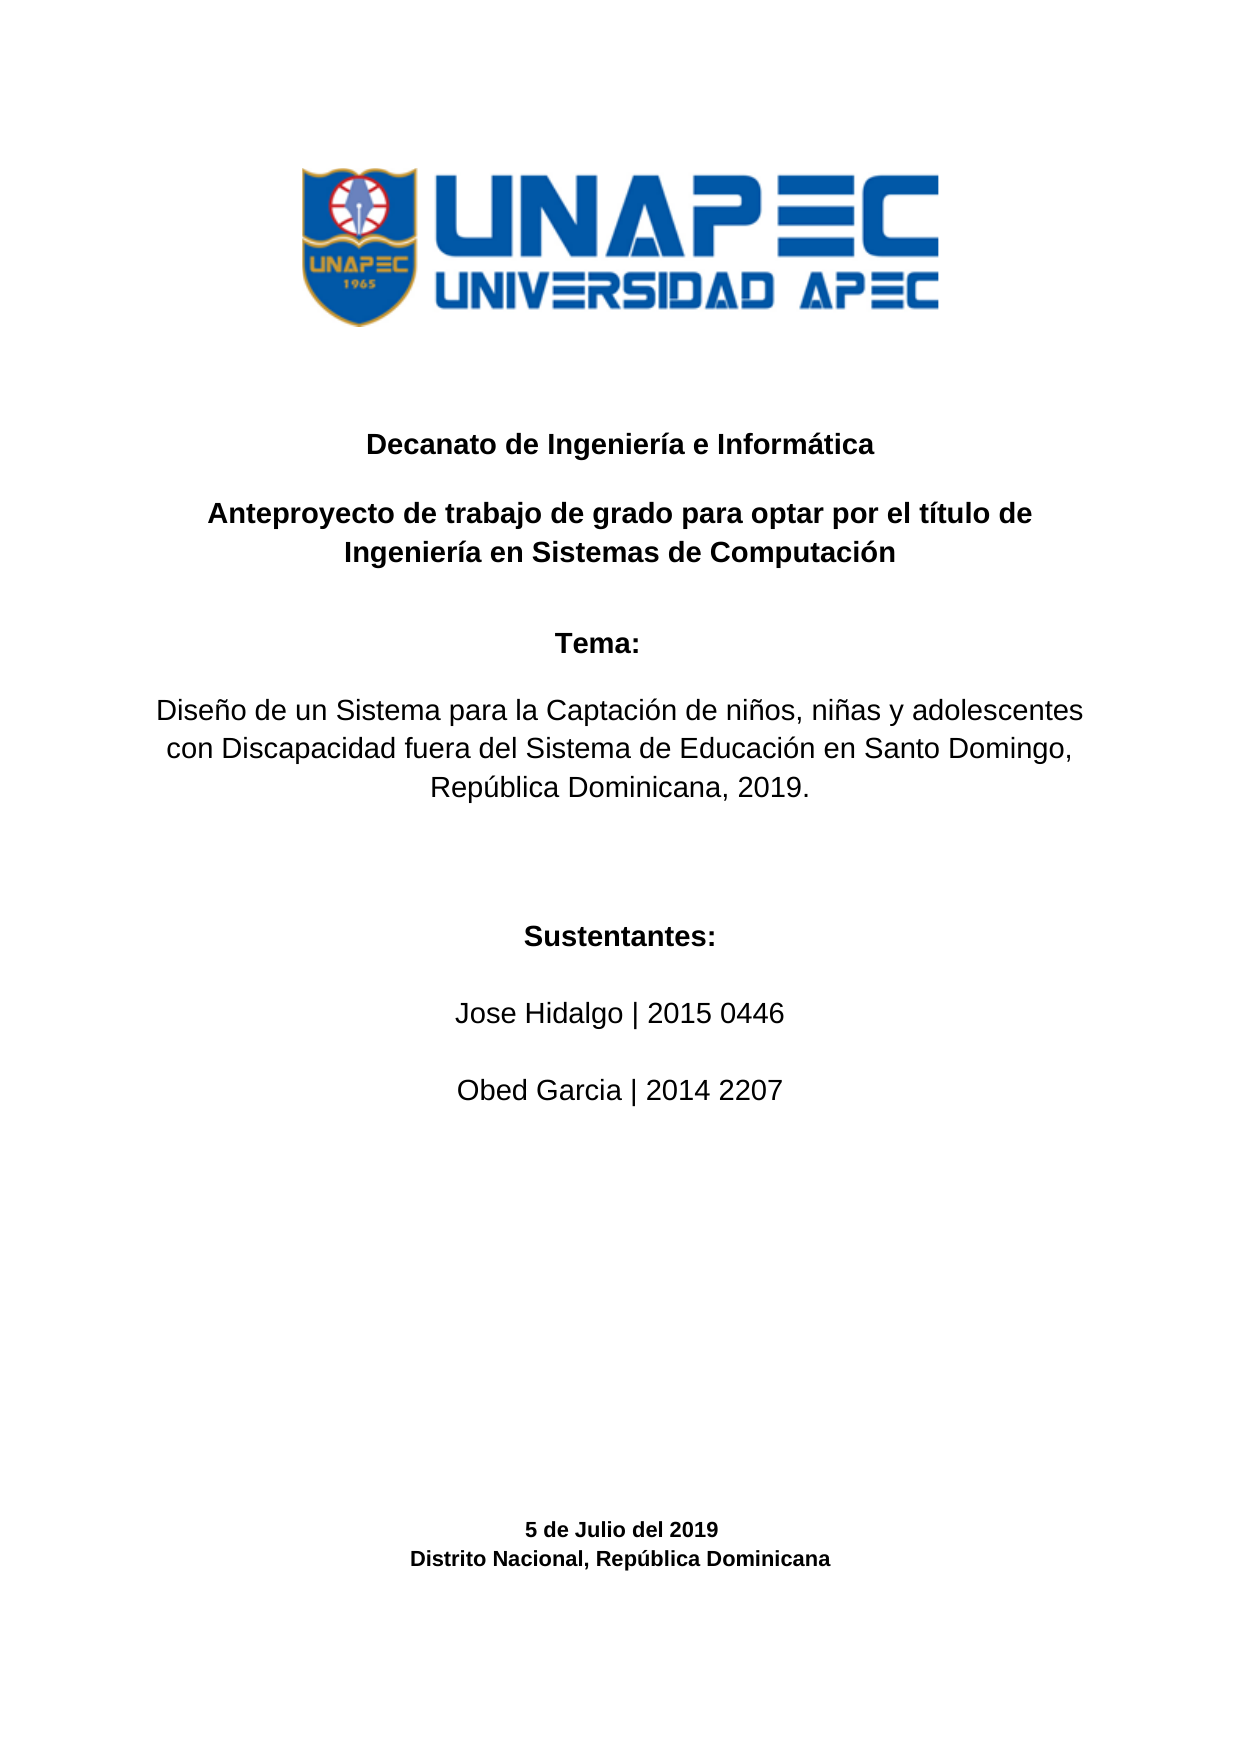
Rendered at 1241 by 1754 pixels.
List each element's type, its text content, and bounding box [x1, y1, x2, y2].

text Anteproyecto de trabajo de grado para optar por el título de Ingeniería en Sistemas de Computación [150, 496, 1090, 568]
text Jose Hidalgo | 2015 0446 [150, 996, 1090, 1030]
text Diseño de un Sistema para la Captación de niños, niñas y adolescentes con Discapacidad fuera del Sistema de Educación en Santo Domingo, República Dominicana, 2019. [150, 693, 1090, 804]
text Obed Garcia | 2014 2207 [150, 1073, 1090, 1107]
text Sustentantes: [150, 919, 1090, 953]
text Tema: [150, 626, 1090, 659]
text 5 de Julio del 2019 [450, 1517, 1090, 1542]
text Distrito Nacional, República Dominicana [150, 1546, 1090, 1571]
picture [302, 168, 939, 327]
text Decanato de Ingeniería e Informática [150, 427, 1090, 461]
